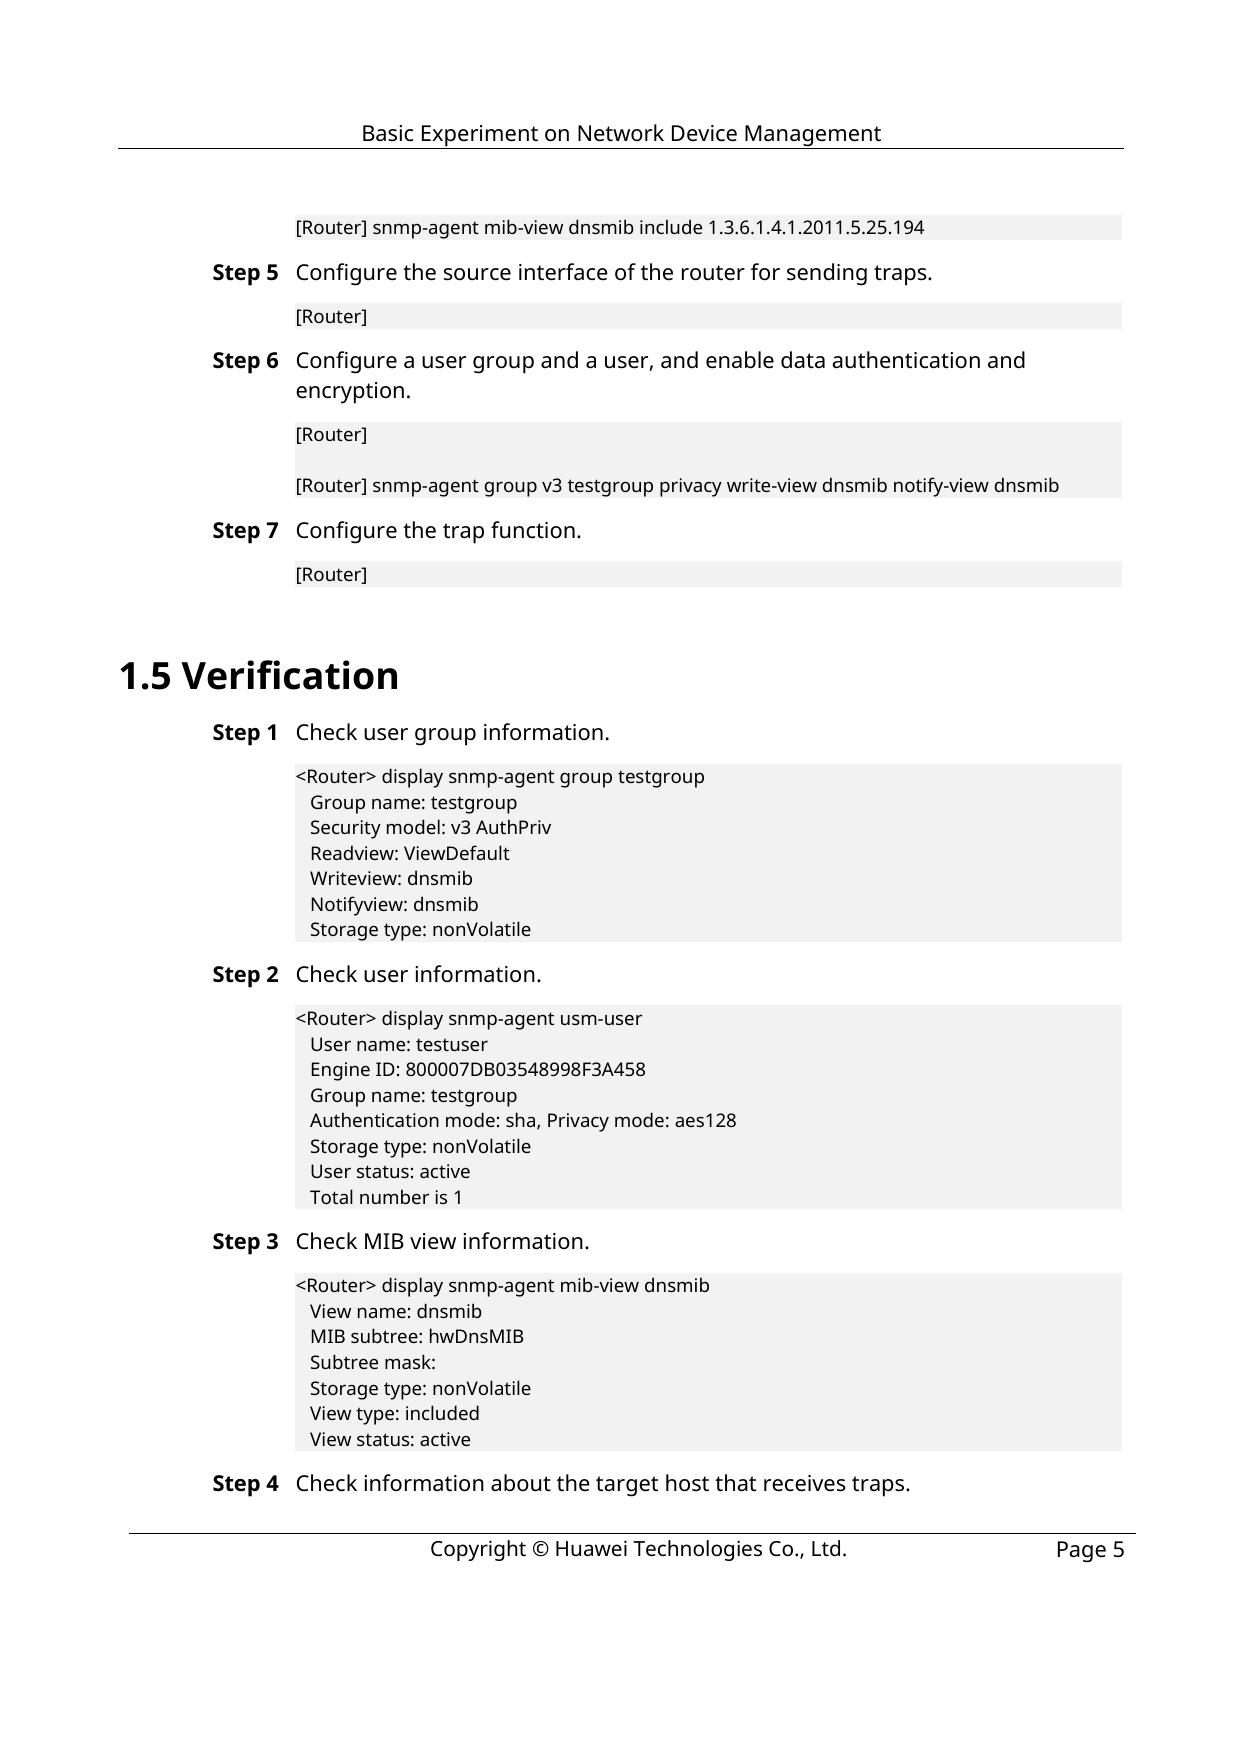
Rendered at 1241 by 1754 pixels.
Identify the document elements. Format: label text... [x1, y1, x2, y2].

text Storage type: nonVolatile [295, 917, 1122, 942]
text [Router] [295, 303, 1122, 329]
text User name: testuser [295, 1031, 1122, 1056]
text Engine ID: 800007DB03548998F3A458 [295, 1056, 1122, 1082]
text Configure a user group and a user, and enable data authentication and encryption. [279, 346, 1122, 405]
text Storage type: nonVolatile [295, 1375, 1122, 1400]
text <Router> display snmp-agent group testgroup [295, 764, 1122, 789]
text [Router] [295, 561, 1122, 587]
text Configure the source interface of the router for sending traps. [279, 257, 1122, 287]
text View name: dnsmib [295, 1298, 1122, 1324]
text Security model: v3 AuthPriv [295, 815, 1122, 840]
text Storage type: nonVolatile [295, 1133, 1122, 1158]
text Check information about the target host that receives traps. [279, 1468, 1122, 1498]
text Writeview: dnsmib [295, 866, 1122, 891]
text [Router] snmp-agent mib-view dnsmib include 1.3.6.1.4.1.2011.5.25.194 [295, 215, 1122, 240]
text Notifyview: dnsmib [295, 891, 1122, 917]
text [Router] snmp-agent group v3 testgroup privacy write-view dnsmib notify-view dnsmib [295, 473, 1122, 498]
text View type: included [295, 1400, 1122, 1426]
text <Router> display snmp-agent usm-user [295, 1005, 1122, 1031]
list Verification [118, 649, 1122, 701]
text Check user information. [279, 959, 1122, 989]
text Check MIB view information. [279, 1226, 1122, 1256]
text Group name: testgroup [295, 789, 1122, 815]
text <Router> display snmp-agent mib-view dnsmib [295, 1273, 1122, 1298]
text Total number is 1 [295, 1184, 1122, 1209]
text MIB subtree: hwDnsMIB [295, 1324, 1122, 1349]
text Group name: testgroup [295, 1082, 1122, 1107]
text [Router] [295, 422, 1122, 447]
text View status: active [295, 1426, 1122, 1451]
text Check user group information. [279, 717, 1122, 747]
text Authentication mode: sha, Privacy mode: aes128 [295, 1107, 1122, 1133]
text Subtree mask: [295, 1349, 1122, 1375]
text Configure the trap function. [279, 515, 1122, 545]
text Readview: ViewDefault [295, 840, 1122, 866]
text User status: active [295, 1158, 1122, 1184]
